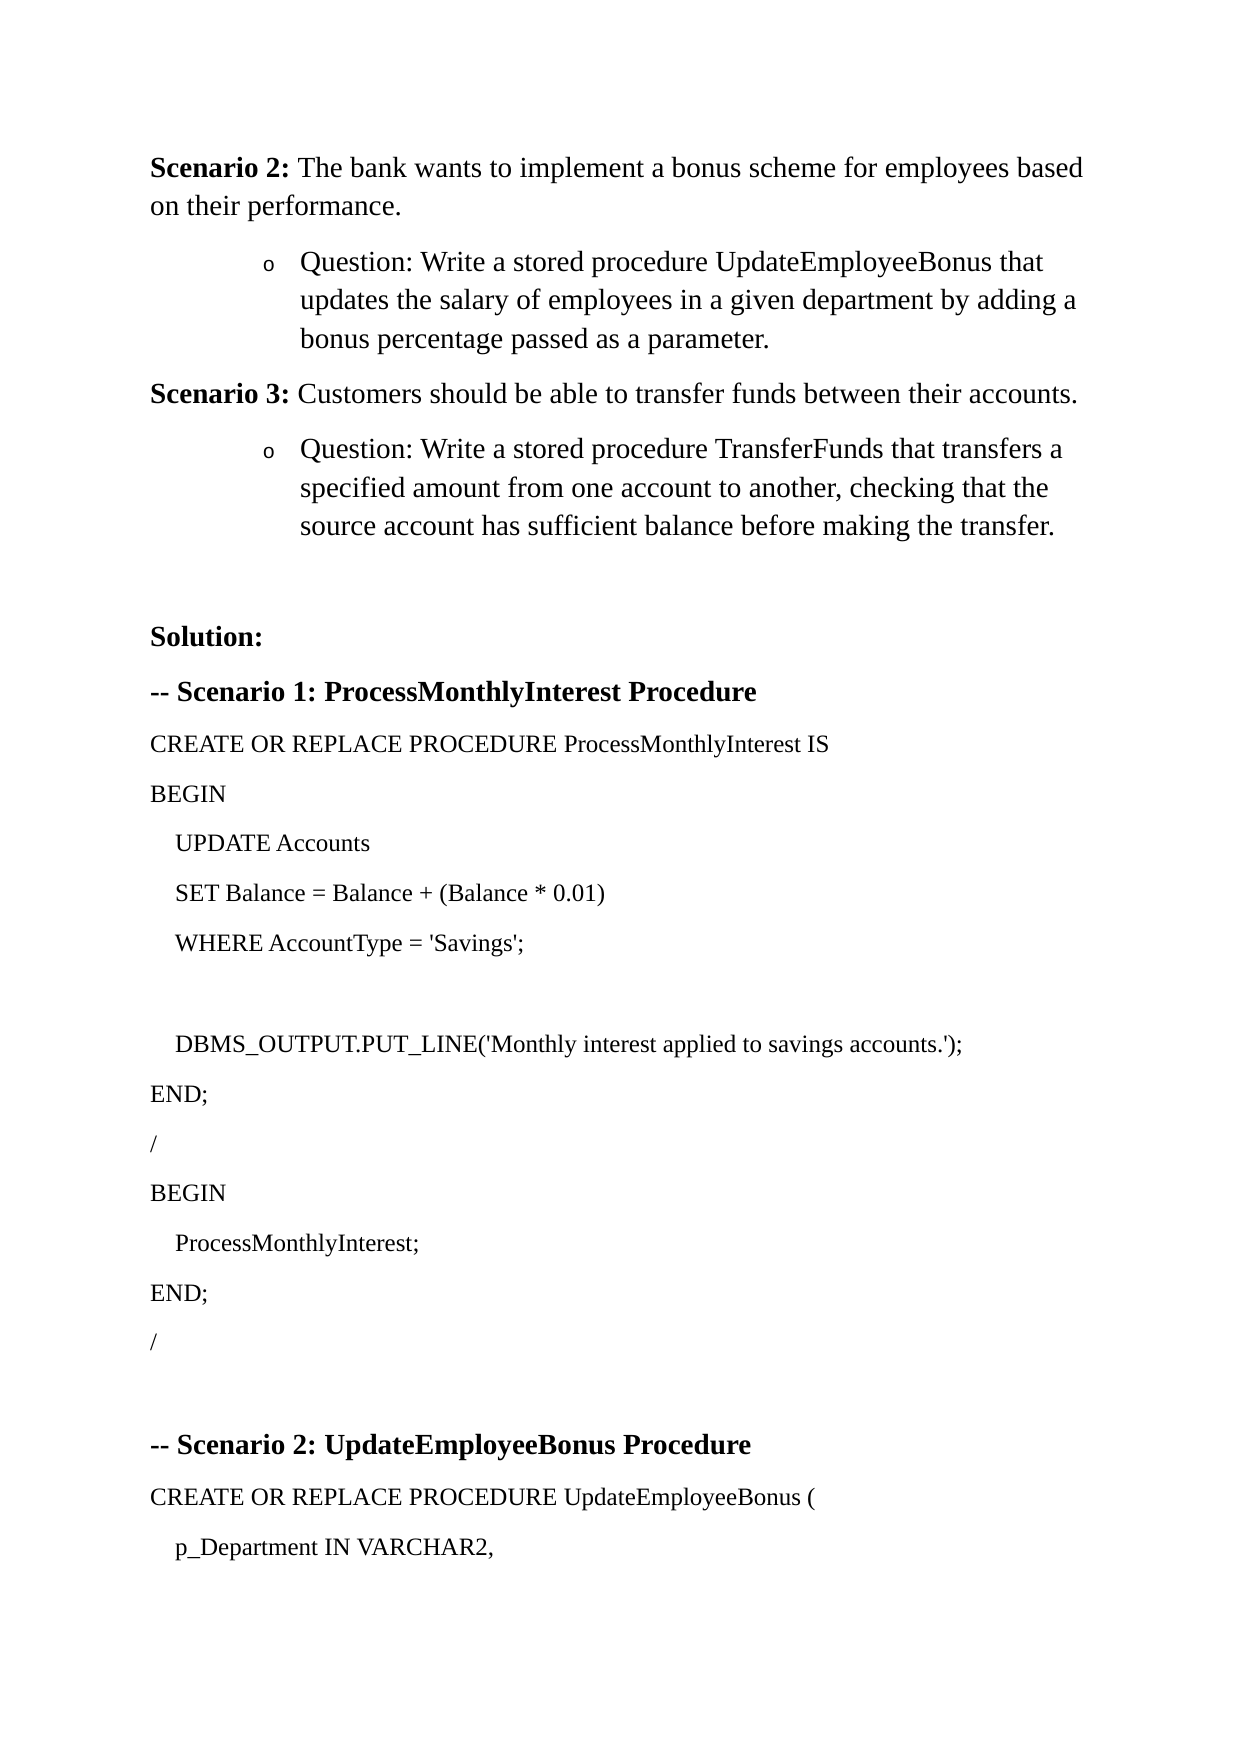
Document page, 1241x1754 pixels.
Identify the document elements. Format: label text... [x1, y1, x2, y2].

text -- Scenario 2: UpdateEmployeeBonus Procedure [150, 1427, 1090, 1460]
text SET Balance = Balance + (Balance * 0.01) [150, 878, 1090, 907]
text / [150, 1129, 1090, 1157]
text -- Scenario 1: ProcessMonthlyInterest Procedure [150, 674, 1090, 707]
text BEGIN [150, 779, 1090, 808]
text / [150, 1327, 1090, 1356]
text CREATE OR REPLACE PROCEDURE UpdateEmployeeBonus ( [150, 1482, 1090, 1511]
text CREATE OR REPLACE PROCEDURE ProcessMonthlyInterest IS [150, 729, 1090, 758]
text END; [150, 1079, 1090, 1108]
text END; [150, 1278, 1090, 1306]
text UPDATE Accounts [150, 828, 1090, 857]
list Question: Write a stored procedure UpdateEmployeeBonus that updates the salary of employees in a given department by adding a bonus percentage passed as a parameter. [262, 244, 1090, 354]
text Scenario 2: The bank wants to implement a bonus scheme for employees based on their performance. [150, 150, 1090, 222]
text WHERE AccountType = 'Savings'; [150, 928, 1090, 957]
text Solution: [150, 619, 1090, 652]
text BEGIN [150, 1178, 1090, 1207]
text Scenario 3: Customers should be able to transfer funds between their accounts. [150, 376, 1090, 409]
text p_Department IN VARCHAR2, [150, 1532, 1090, 1560]
list Question: Write a stored procedure TransferFunds that transfers a specified amount from one account to another, checking that the source account has sufficient balance before making the transfer. [262, 431, 1090, 542]
text DBMS_OUTPUT.PUT_LINE('Monthly interest applied to savings accounts.'); [150, 1029, 1090, 1058]
text ProcessMonthlyInterest; [150, 1228, 1090, 1257]
